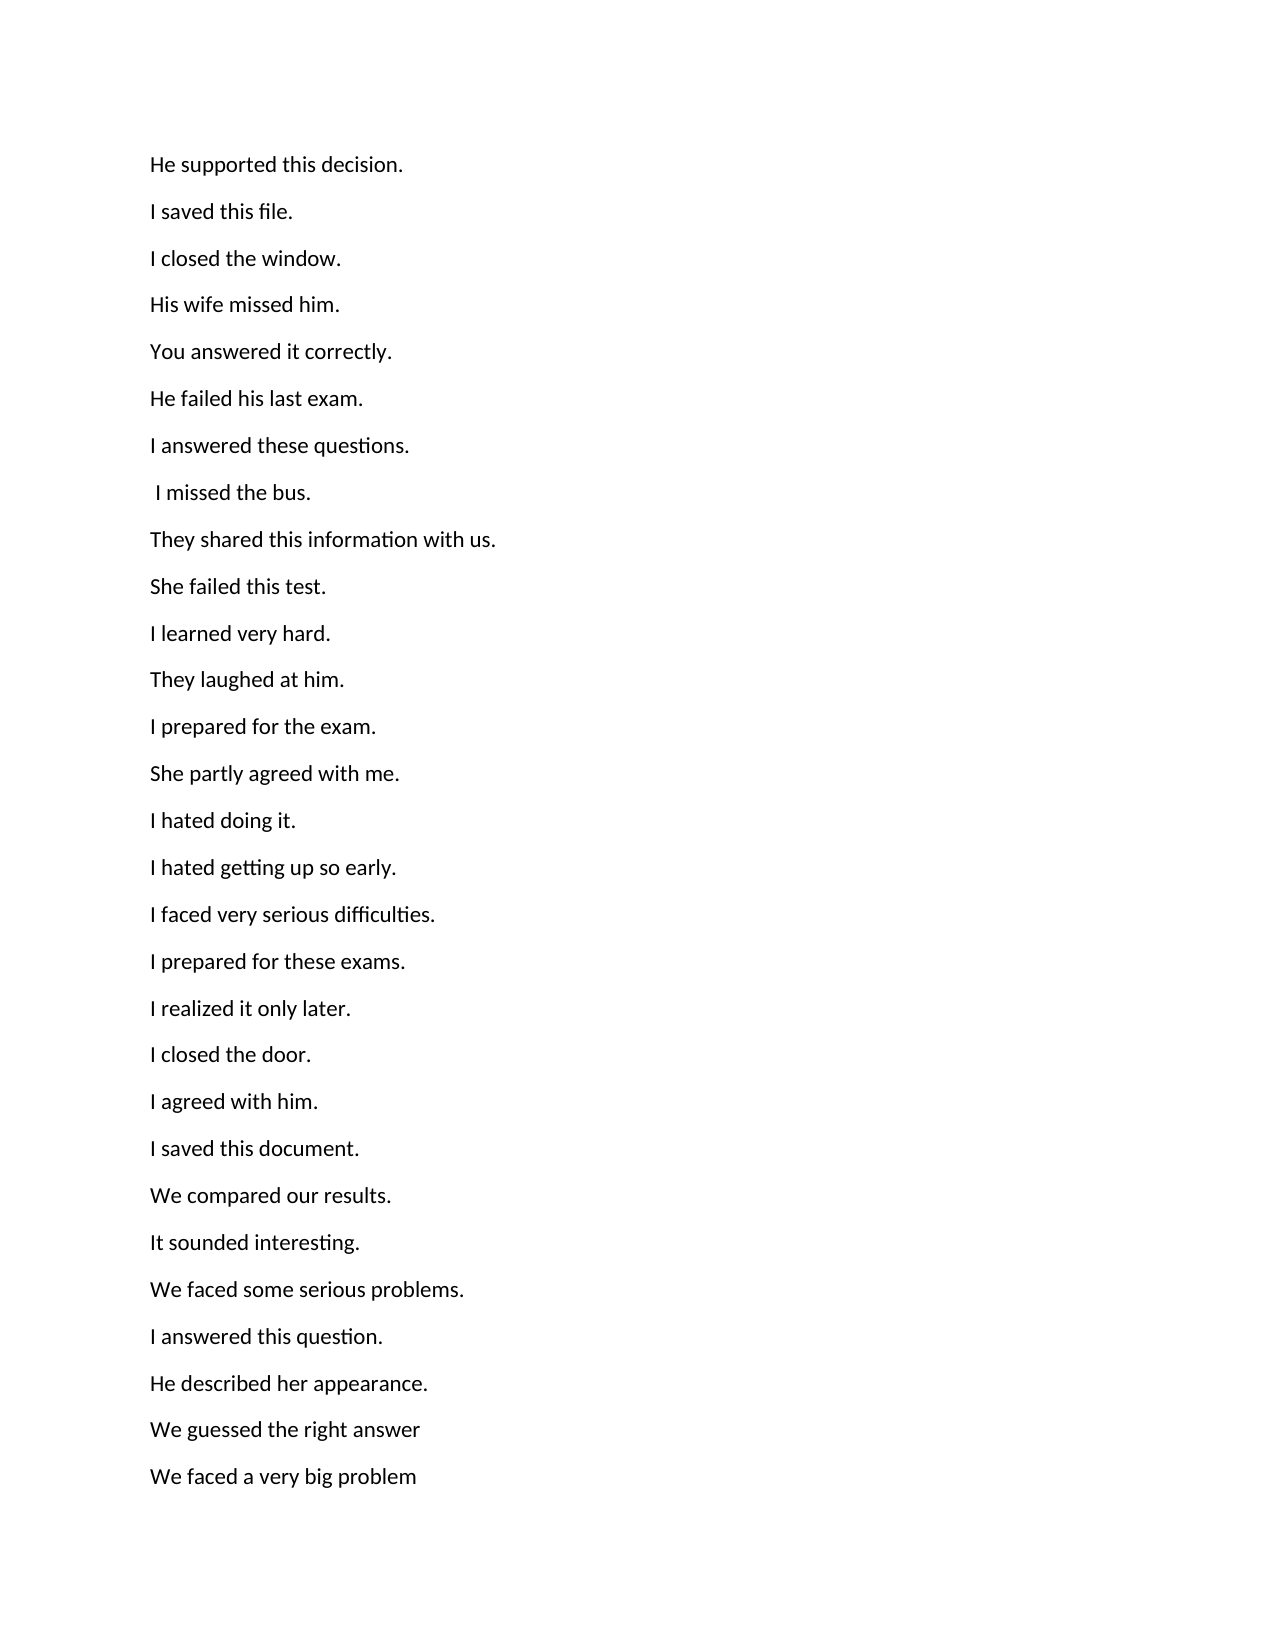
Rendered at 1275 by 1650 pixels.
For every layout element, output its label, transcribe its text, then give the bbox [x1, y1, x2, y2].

text I saved this document. [150, 1134, 1125, 1162]
text I faced very serious difficulties. [150, 900, 1125, 928]
text I answered these questions. [150, 431, 1125, 459]
text I prepared for these exams. [150, 947, 1125, 975]
text You answered it correctly. [150, 337, 1125, 366]
text I hated getting up so early. [150, 853, 1125, 881]
text She failed this test. [150, 572, 1125, 600]
text I closed the window. [150, 244, 1125, 272]
text I saved this file. [150, 197, 1125, 225]
text We faced some serious problems. [150, 1275, 1125, 1303]
text I missed the bus. [150, 478, 1125, 506]
text He failed his last exam. [150, 384, 1125, 412]
text His wife missed him. [150, 291, 1125, 319]
text They laughed at him. [150, 666, 1125, 694]
text She partly agreed with me. [150, 759, 1125, 787]
text I answered this question. [150, 1322, 1125, 1350]
text We compared our results. [150, 1181, 1125, 1209]
text I prepared for the exam. [150, 712, 1125, 741]
text I hated doing it. [150, 806, 1125, 834]
text We faced a very big problem [150, 1462, 1125, 1491]
text They shared this information with us. [150, 525, 1125, 553]
text We guessed the right answer [150, 1416, 1125, 1444]
text I learned very hard. [150, 619, 1125, 647]
text I closed the door. [150, 1041, 1125, 1069]
text He described her appearance. [150, 1369, 1125, 1397]
text I agreed with him. [150, 1087, 1125, 1116]
text It sounded interesting. [150, 1228, 1125, 1256]
text I realized it only later. [150, 994, 1125, 1022]
text He supported this decision. [150, 150, 1125, 178]
